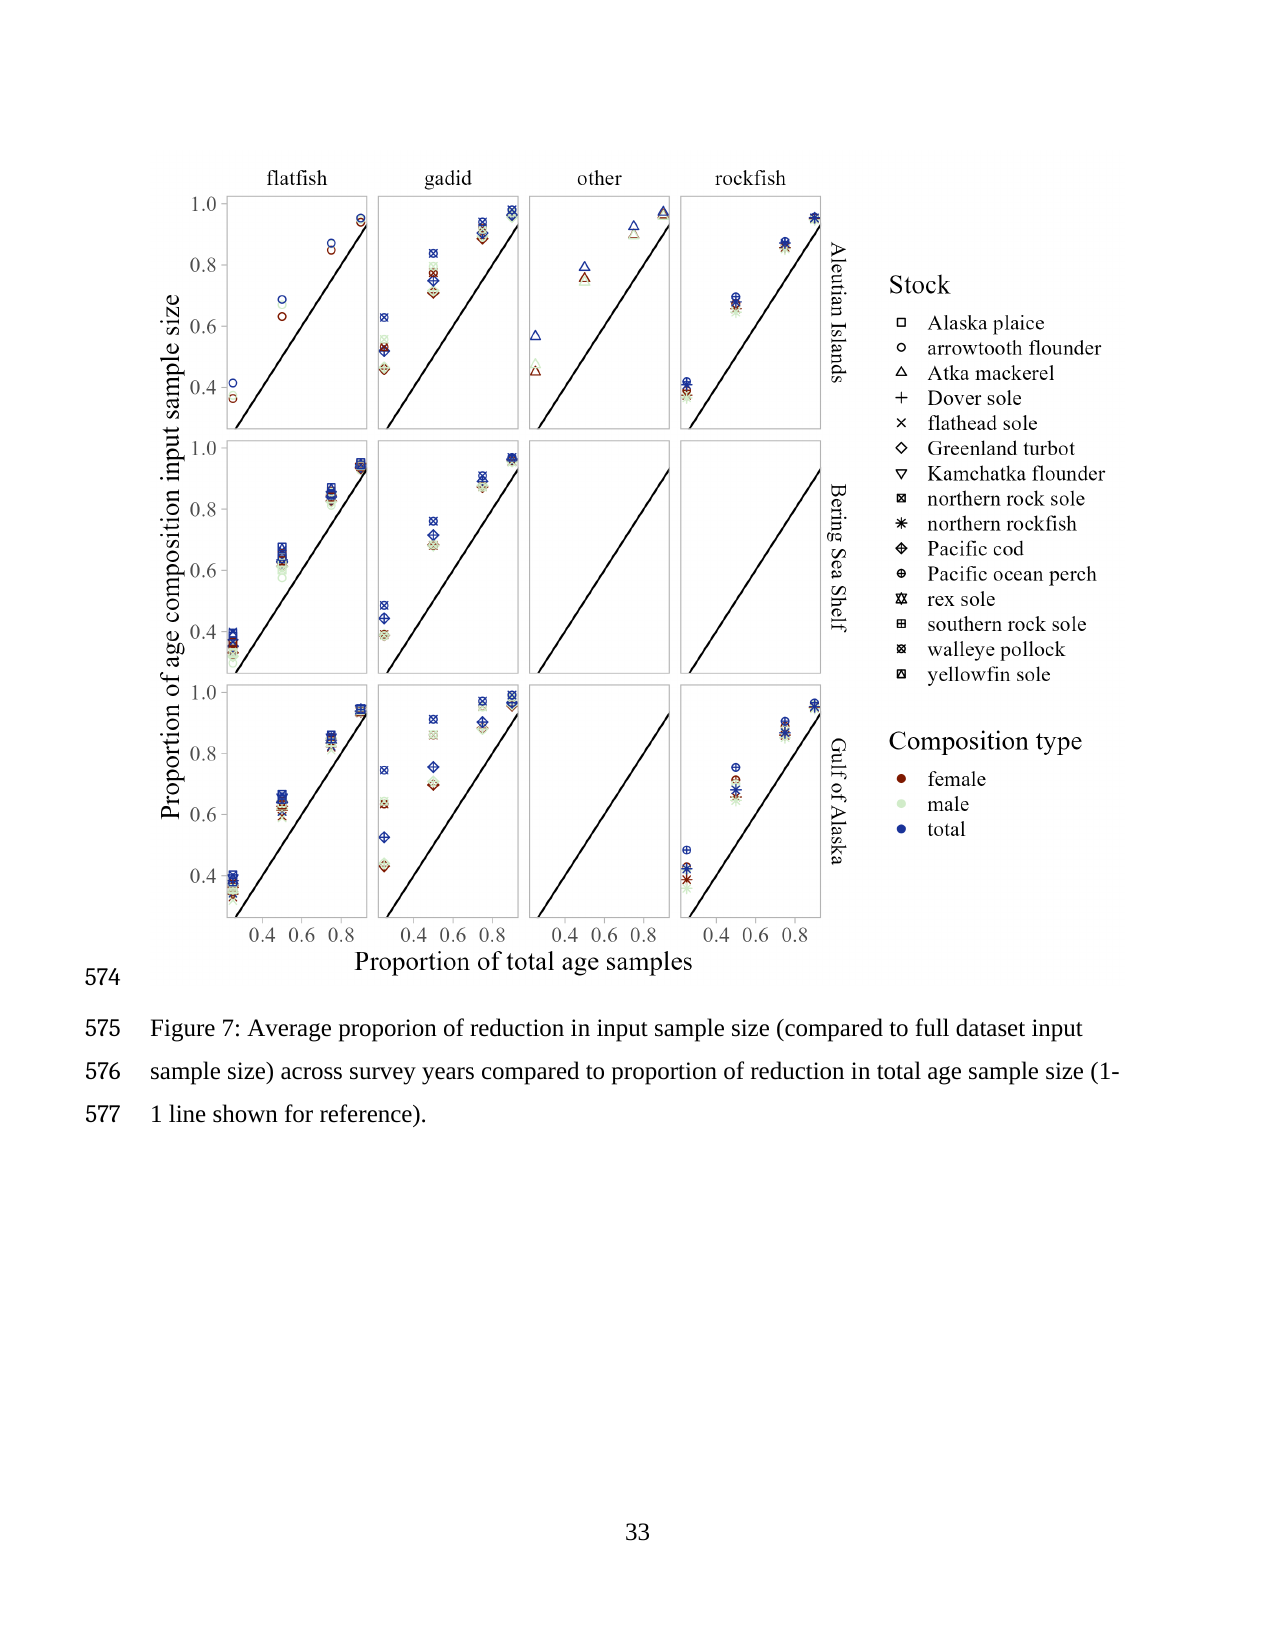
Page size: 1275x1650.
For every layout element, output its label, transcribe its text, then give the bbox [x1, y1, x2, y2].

text Figure 7: Average proporion of reduction in input sample size (compared to full dataset input sample size) across survey years compared to proportion of reduction in total age sample size (1-1 line shown for reference). [150, 1013, 1125, 1128]
picture [150, 150, 1125, 986]
